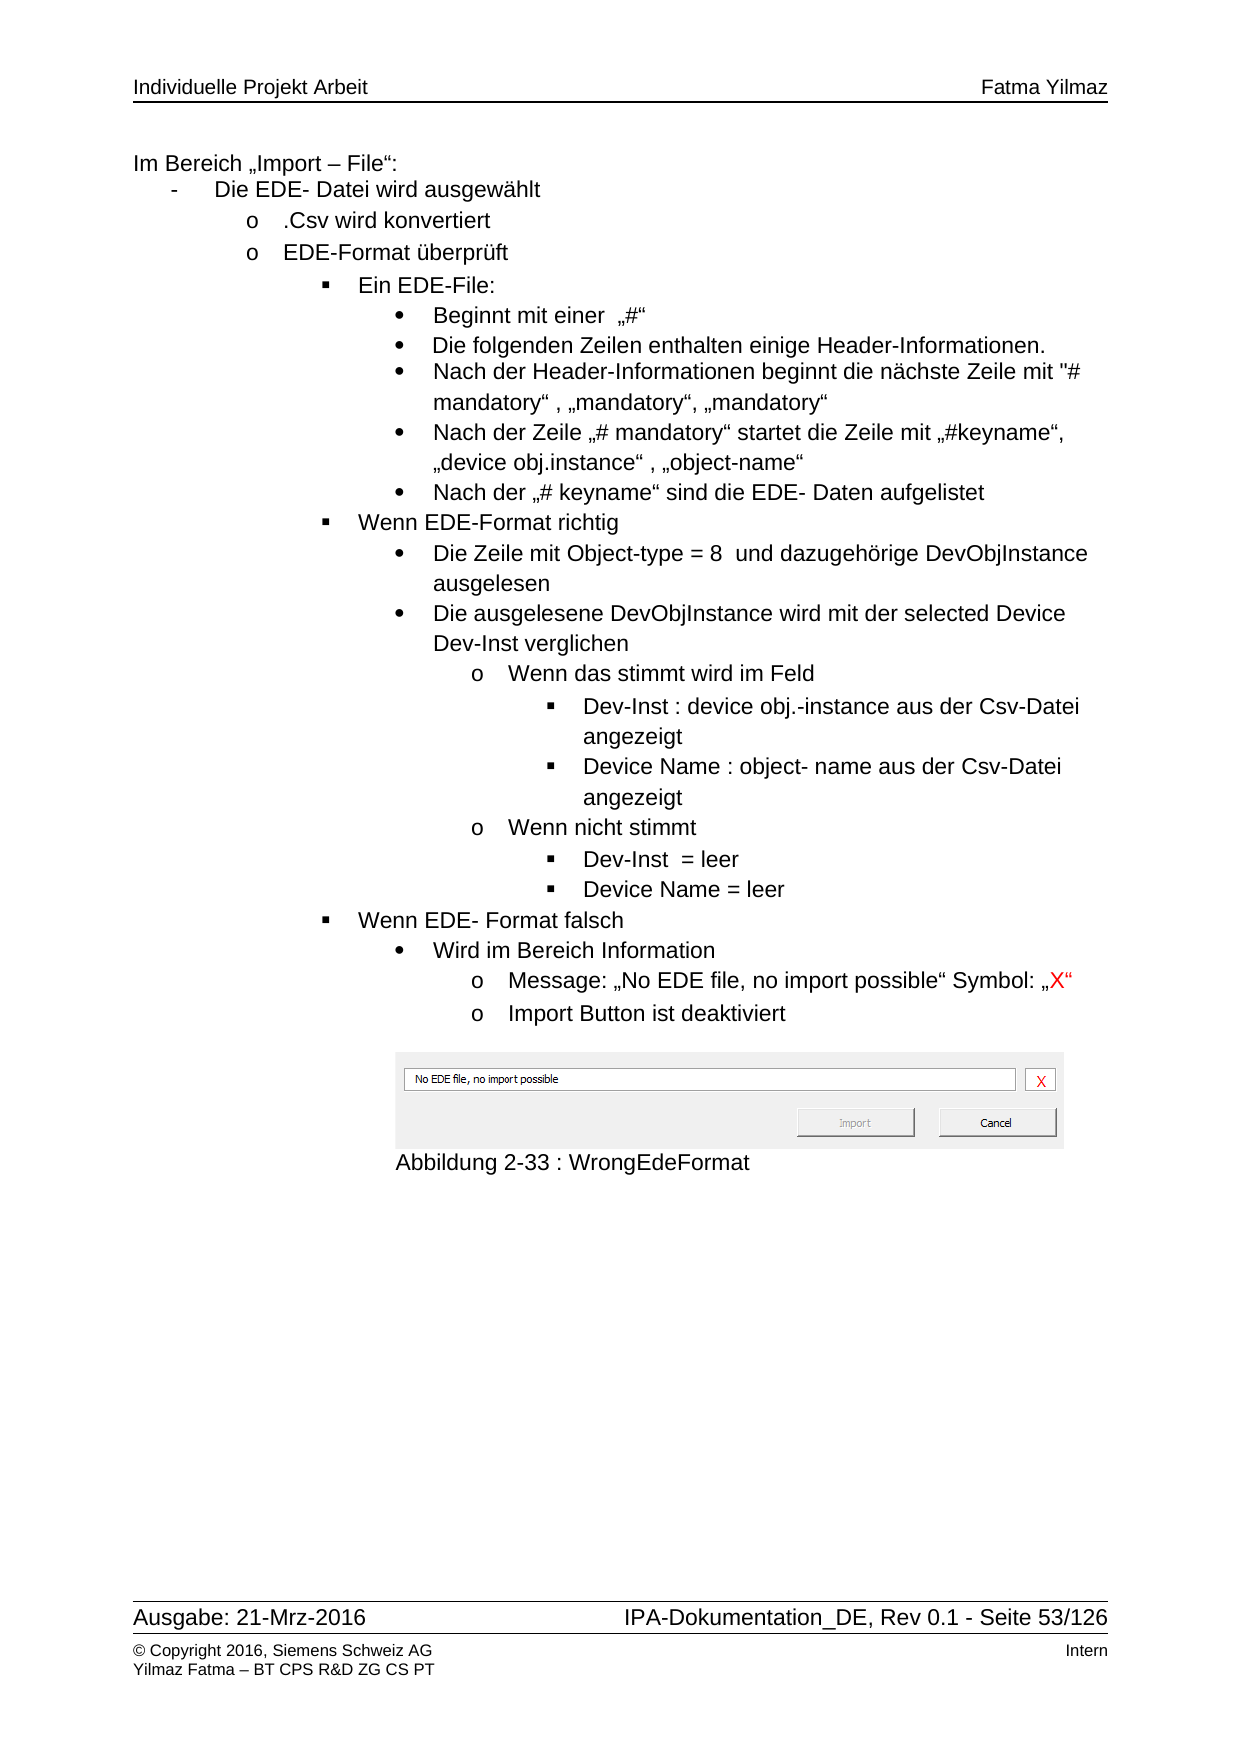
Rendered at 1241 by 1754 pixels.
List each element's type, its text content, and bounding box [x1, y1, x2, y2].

list Nach der Header-Informationen beginnt die nächste Zeile mit "# mandatory“ , „mandatory“, „mandatory“ [395, 358, 1108, 415]
list Dev-Inst : device obj.-instance aus der Csv-Datei angezeigt [545, 693, 1108, 749]
text Im Bereich „Import – File“: [133, 150, 1108, 176]
list Die ausgelesene DevObjInstance wird mit der selected Device Dev-Inst verglichen [395, 600, 1108, 657]
list Dev-Inst = leer [545, 846, 1108, 873]
list Wenn nicht stimmt [470, 814, 1108, 842]
list Beginnt mit einer „#“ [395, 302, 1108, 328]
list Wird im Bereich Information [395, 937, 1108, 963]
list Wenn EDE-Format richtig [320, 509, 1108, 536]
list Die Zeile mit Object-type = 8 und dazugehörige DevObjInstance ausgelesen [395, 539, 1108, 596]
list Device Name : object- name aus der Csv-Datei angezeigt [545, 753, 1108, 810]
list Ein EDE-File: [320, 272, 1108, 298]
list Import Button ist deaktiviert [470, 999, 1108, 1028]
list Wenn das stimmt wird im Feld [470, 660, 1108, 689]
list Die folgenden Zeilen enthalten einige Header-Informationen. [395, 332, 1108, 358]
list EDE-Format überprüft [245, 239, 1108, 267]
list Message: „No EDE file, no import possible“ Symbol: „X“ [470, 967, 1108, 995]
picture [395, 1052, 1064, 1149]
list Nach der „# keyname“ sind die EDE- Daten aufgelistet [395, 479, 1108, 506]
list .Csv wird konvertiert [245, 207, 1108, 235]
list Die EDE- Datei wird ausgewählt [170, 176, 1108, 203]
list Wenn EDE- Format falsch [320, 907, 1108, 933]
list Nach der Zeile „# mandatory“ startet die Zeile mit „#keyname“, „device obj.instance“ , „object-name“ [395, 419, 1108, 475]
list Device Name = leer [545, 876, 1108, 903]
